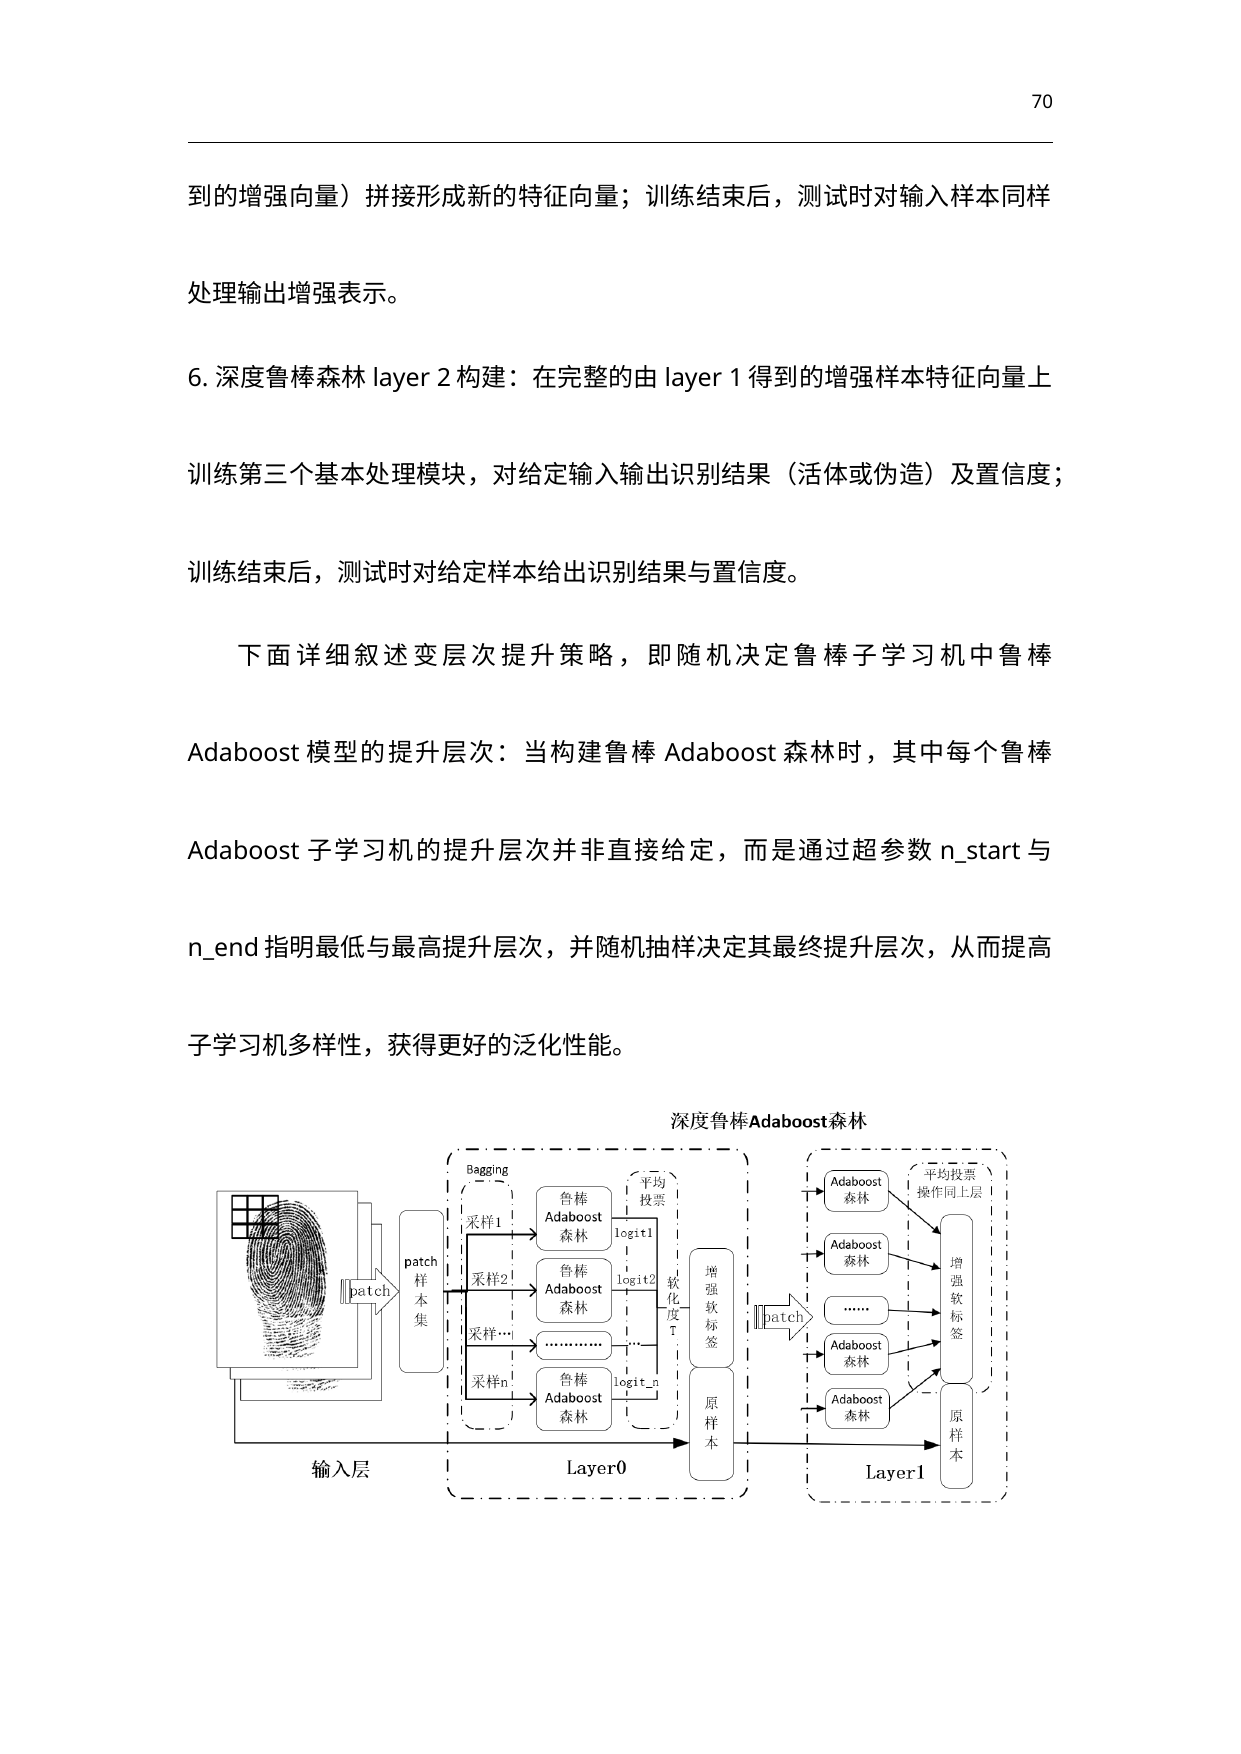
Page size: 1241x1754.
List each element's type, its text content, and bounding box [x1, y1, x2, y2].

text 下面详细叙述变层次提升策略，即随机决定鲁棒子学习机中鲁棒Adaboost模型的提升层次：当构建鲁棒Adaboost森林时，其中每个鲁棒Adaboost子学习机的提升层次并非直接给定，而是通过超参数n_start与n_end指明最低与最高提升层次，并随机抽样决定其最终提升层次，从而提高子学习机多样性，获得更好的泛化性能。 [187, 621, 1053, 1076]
picture [187, 1093, 1040, 1529]
list 深度鲁棒森林layer 2构建：在完整的由layer 1得到的增强样本特征向量上训练第三个基本处理模块，对给定输入输出识别结果（活体或伪造）及置信度；训练结束后，测试时对给定样本给出识别结果与置信度。 [187, 343, 1053, 603]
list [187, 162, 1053, 324]
